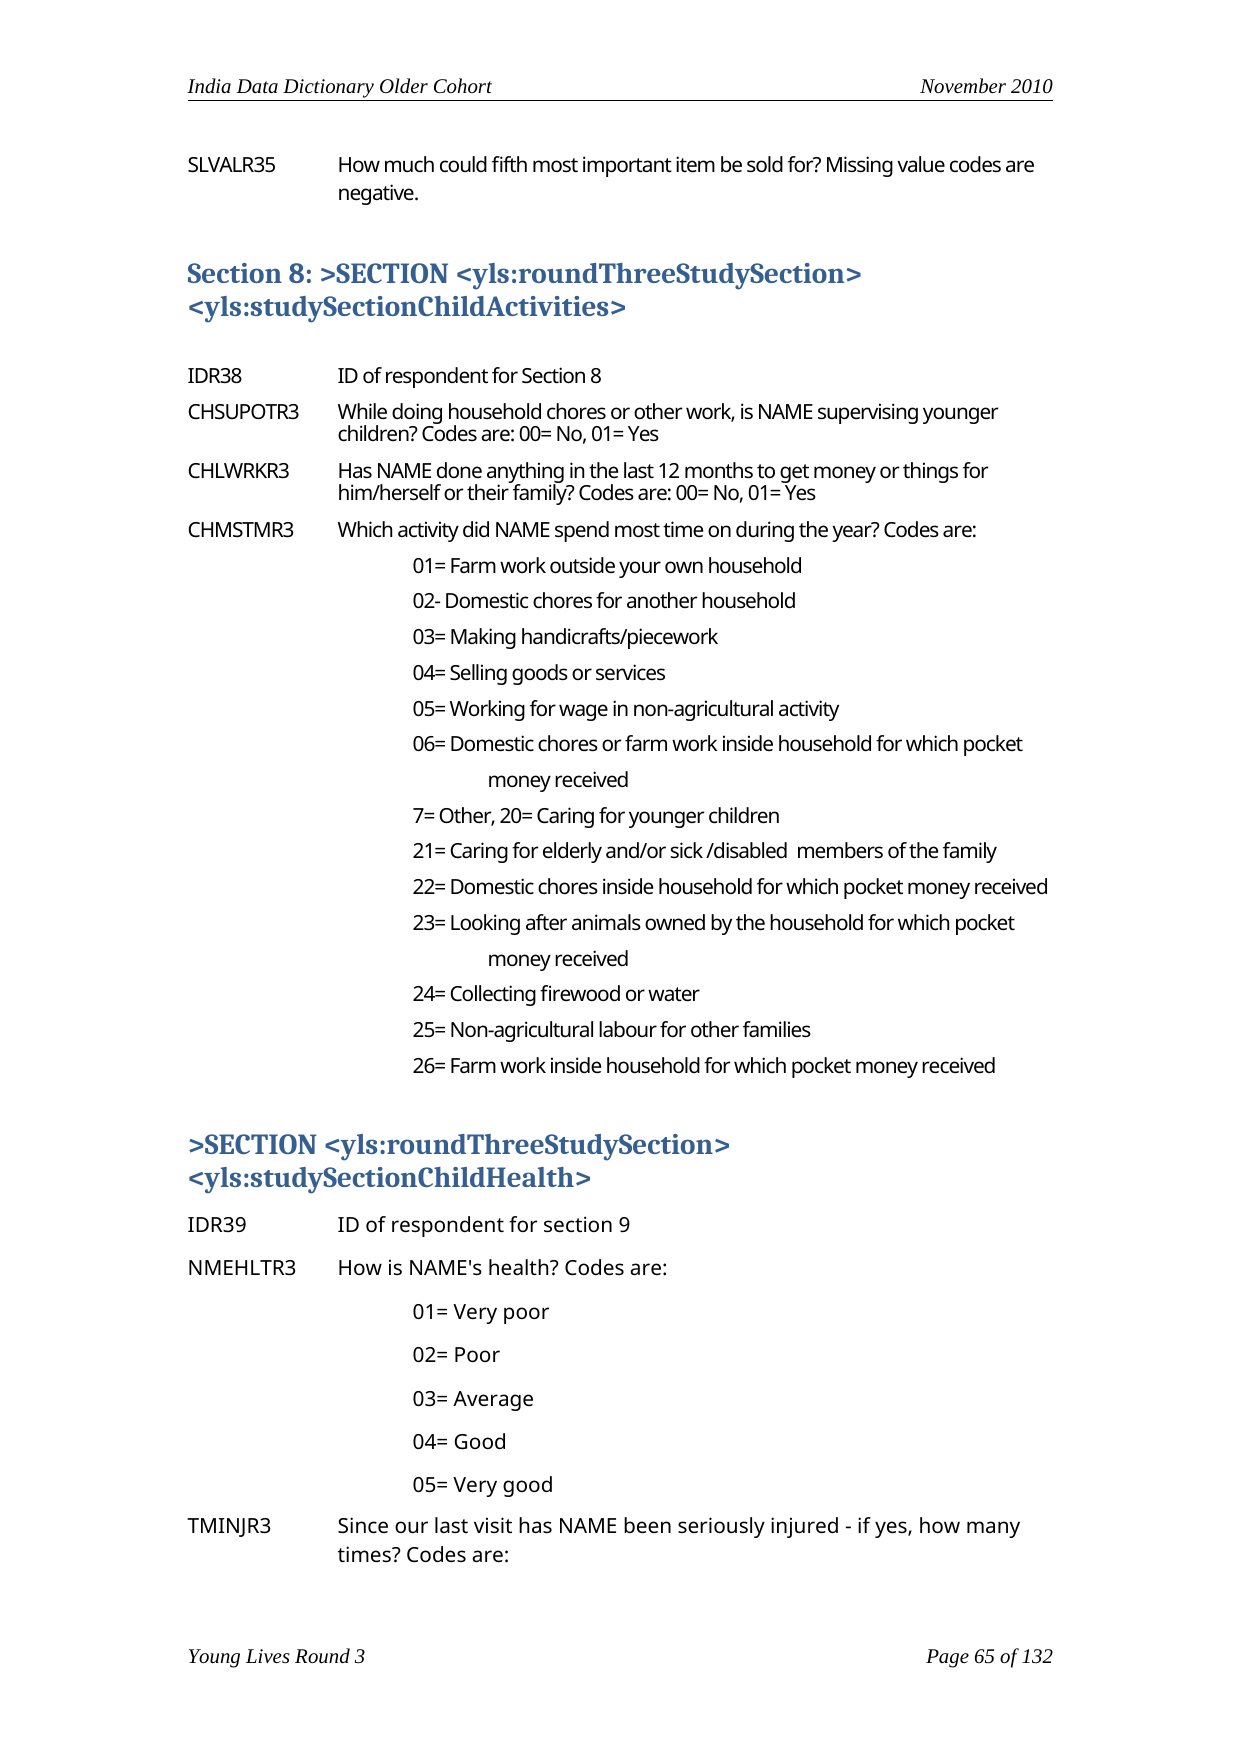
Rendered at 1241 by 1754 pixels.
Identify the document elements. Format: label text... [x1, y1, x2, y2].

subtitle >SECTION <yls:roundThreeStudySection> <yls:studySectionChildHealth> [187, 1128, 1053, 1195]
text money received [412, 947, 1053, 971]
text CHMSTMR3 Which activity did NAME spend most time on during the year? Codes are: [187, 519, 1053, 542]
text 01= Very poor [412, 1297, 1053, 1325]
text 06= Domestic chores or farm work inside household for which pocket [412, 733, 1053, 756]
text 04= Good [412, 1427, 1053, 1456]
text 22= Domestic chores inside household for which pocket money received [412, 876, 1053, 899]
text 02= Poor [412, 1340, 1053, 1369]
text CHLWRKR3 Has NAME done anything in the last 12 months to get money or things for him/herself or their family? Codes are: 00= No, 01= Yes [187, 460, 1053, 506]
text 03= Making handicrafts/piecework [412, 626, 1053, 649]
text 21= Caring for elderly and/or sick /disabled members of the family [412, 840, 1053, 863]
text 26= Farm work inside household for which pocket money received [412, 1055, 1053, 1078]
text 7= Other, 20= Caring for younger children [412, 804, 1053, 828]
text 01= Farm work outside your own household [412, 554, 1053, 578]
text IDR39 ID of respondent for section 9 [187, 1210, 1053, 1238]
text 05= Very good [412, 1471, 1053, 1499]
text 03= Average [412, 1384, 1053, 1412]
text CHSUPOTR3 While doing household chores or other work, is NAME supervising younger children? Codes are: 00= No, 01= Yes [187, 401, 1053, 447]
text 24= Collecting firewood or water [412, 983, 1053, 1006]
text 23= Looking after animals owned by the household for which pocket [412, 912, 1053, 935]
text NMEHLTR3 How is NAME's health? Codes are: [187, 1253, 1053, 1282]
text TMINJR3 Since our last visit has NAME been seriously injured - if yes, how many times? Codes are: [187, 1512, 1053, 1568]
text 25= Non-agricultural labour for other families [412, 1019, 1053, 1042]
subtitle Section 8: >SECTION <yls:roundThreeStudySection> <yls:studySectionChildActivities> [187, 257, 1053, 324]
text IDR38 ID of respondent for Section 8 [187, 365, 1053, 388]
text 05= Working for wage in non-agricultural activity [412, 697, 1053, 721]
text 04= Selling goods or services [412, 662, 1053, 685]
text SLVALR35 How much could fifth most important item be sold for? Missing value codes are negative. [187, 150, 1053, 207]
text 02- Domestic chores for another household [412, 590, 1053, 613]
text money received [412, 769, 1053, 792]
